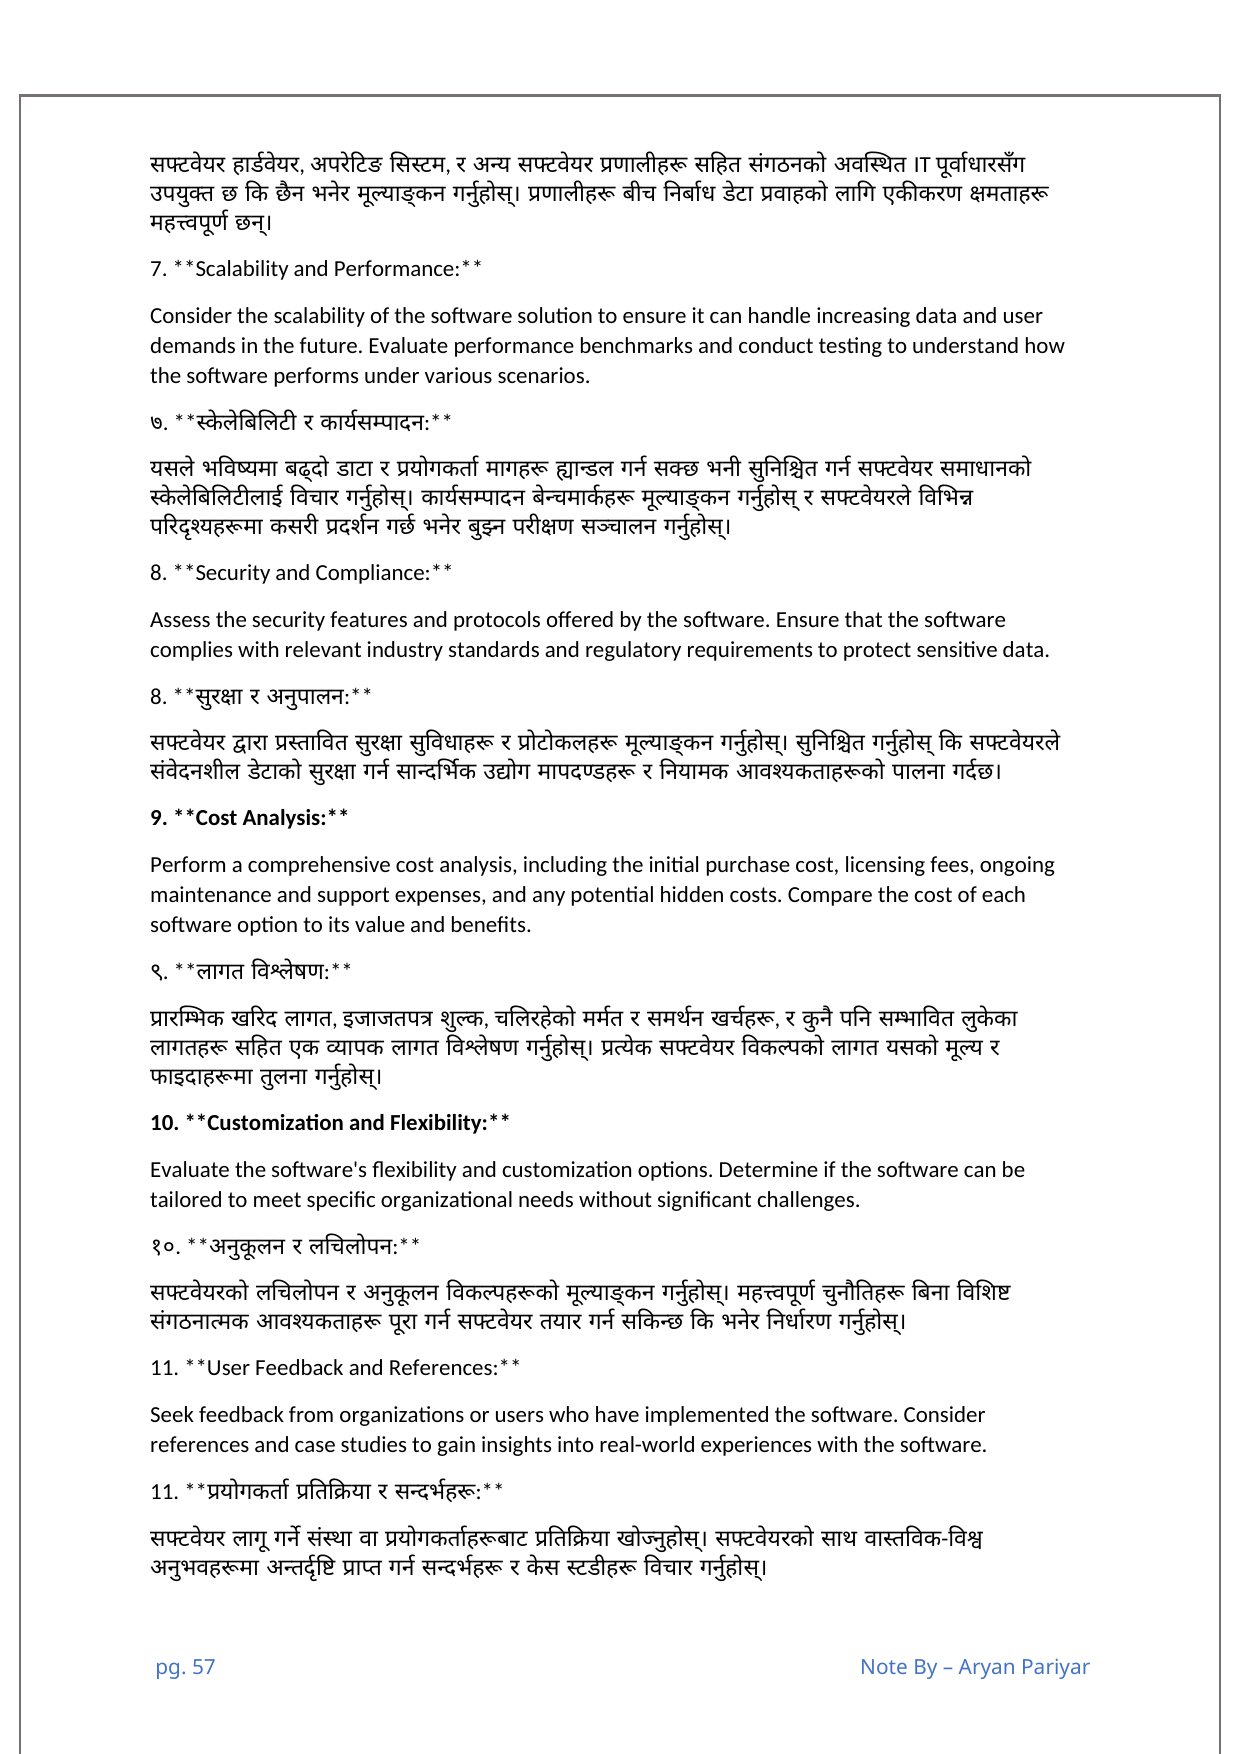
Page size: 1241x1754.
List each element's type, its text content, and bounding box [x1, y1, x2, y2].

text Seek feedback from organizations or users who have implemented the software. Consider references and case studies to gain insights into real-world experiences with the software. [150, 1400, 1090, 1459]
text प्रारम्भिक खरिद लागत, इजाजतपत्र शुल्क, चलिरहेको मर्मत र समर्थन खर्चहरू, र कुनै पनि सम्भावित लुकेका लागतहरू सहित एक व्यापक लागत विश्लेषण गर्नुहोस्। प्रत्येक सफ्टवेयर विकल्पको लागत यसको मूल्य र फाइदाहरूमा तुलना गर्नुहोस्। [150, 1004, 1090, 1090]
text यसले भविष्यमा बढ्दो डाटा र प्रयोगकर्ता मागहरू ह्यान्डल गर्न सक्छ भनी सुनिश्चित गर्न सफ्टवेयर समाधानको स्केलेबिलिटीलाई विचार गर्नुहोस्। कार्यसम्पादन बेन्चमार्कहरू मूल्याङ्कन गर्नुहोस् र सफ्टवेयरले विभिन्न परिदृश्यहरूमा कसरी प्रदर्शन गर्छ भनेर बुझ्न परीक्षण सञ्चालन गर्नुहोस्। [150, 455, 1090, 539]
text ७. **स्केलेबिलिटी र कार्यसम्पादन:** [150, 408, 1090, 436]
text 7. **Scalability and Performance:** [150, 254, 1090, 282]
text सफ्टवेयरको लचिलोपन र अनुकूलन विकल्पहरूको मूल्याङ्कन गर्नुहोस्। महत्त्वपूर्ण चुनौतिहरू बिना विशिष्ट संगठनात्मक आवश्यकताहरू पूरा गर्न सफ्टवेयर तयार गर्न सकिन्छ कि भनेर निर्धारण गर्नुहोस्। [150, 1279, 1090, 1335]
text सफ्टवेयर हार्डवेयर, अपरेटिङ सिस्टम, र अन्य सफ्टवेयर प्रणालीहरू सहित संगठनको अवस्थित IT पूर्वाधारसँग उपयुक्त छ कि छैन भनेर मूल्याङ्कन गर्नुहोस्। प्रणालीहरू बीच निर्बाध डेटा प्रवाहको लागि एकीकरण क्षमताहरू महत्त्वपूर्ण छन्। [150, 150, 1090, 236]
text 11. **User Feedback and References:** [150, 1353, 1090, 1382]
text Evaluate the software's flexibility and customization options. Determine if the software can be tailored to meet specific organizational needs without significant challenges. [150, 1155, 1090, 1214]
text 9. **Cost Analysis:** [150, 803, 1090, 831]
text सफ्टवेयर द्वारा प्रस्तावित सुरक्षा सुविधाहरू र प्रोटोकलहरू मूल्याङ्कन गर्नुहोस्। सुनिश्चित गर्नुहोस् कि सफ्टवेयरले संवेदनशील डेटाको सुरक्षा गर्न सान्दर्भिक उद्योग मापदण्डहरू र नियामक आवश्यकताहरूको पालना गर्दछ। [150, 729, 1090, 784]
text Assess the security features and protocols offered by the software. Ensure that the software complies with relevant industry standards and regulatory requirements to protect sensitive data. [150, 605, 1090, 663]
text 11. **प्रयोगकर्ता प्रतिक्रिया र सन्दर्भहरू:** [150, 1477, 1090, 1506]
text 8. **Security and Compliance:** [150, 558, 1090, 586]
text ९. **लागत विश्लेषण:** [150, 957, 1090, 985]
text Consider the scalability of the software solution to ensure it can handle increasing data and user demands in the future. Evaluate performance benchmarks and conduct testing to understand how the software performs under various scenarios. [150, 301, 1090, 389]
text Perform a comprehensive cost analysis, including the initial purchase cost, licensing fees, ongoing maintenance and support expenses, and any potential hidden costs. Compare the cost of each software option to its value and benefits. [150, 850, 1090, 938]
text 8. **सुरक्षा र अनुपालन:** [150, 682, 1090, 710]
text १०. **अनुकूलन र लचिलोपन:** [150, 1232, 1090, 1261]
text सफ्टवेयर लागू गर्ने संस्था वा प्रयोगकर्ताहरूबाट प्रतिक्रिया खोज्नुहोस्। सफ्टवेयरको साथ वास्तविक-विश्व अनुभवहरूमा अन्तर्दृष्टि प्राप्त गर्न सन्दर्भहरू र केस स्टडीहरू विचार गर्नुहोस्। [150, 1524, 1090, 1581]
text 10. **Customization and Flexibility:** [150, 1108, 1090, 1137]
